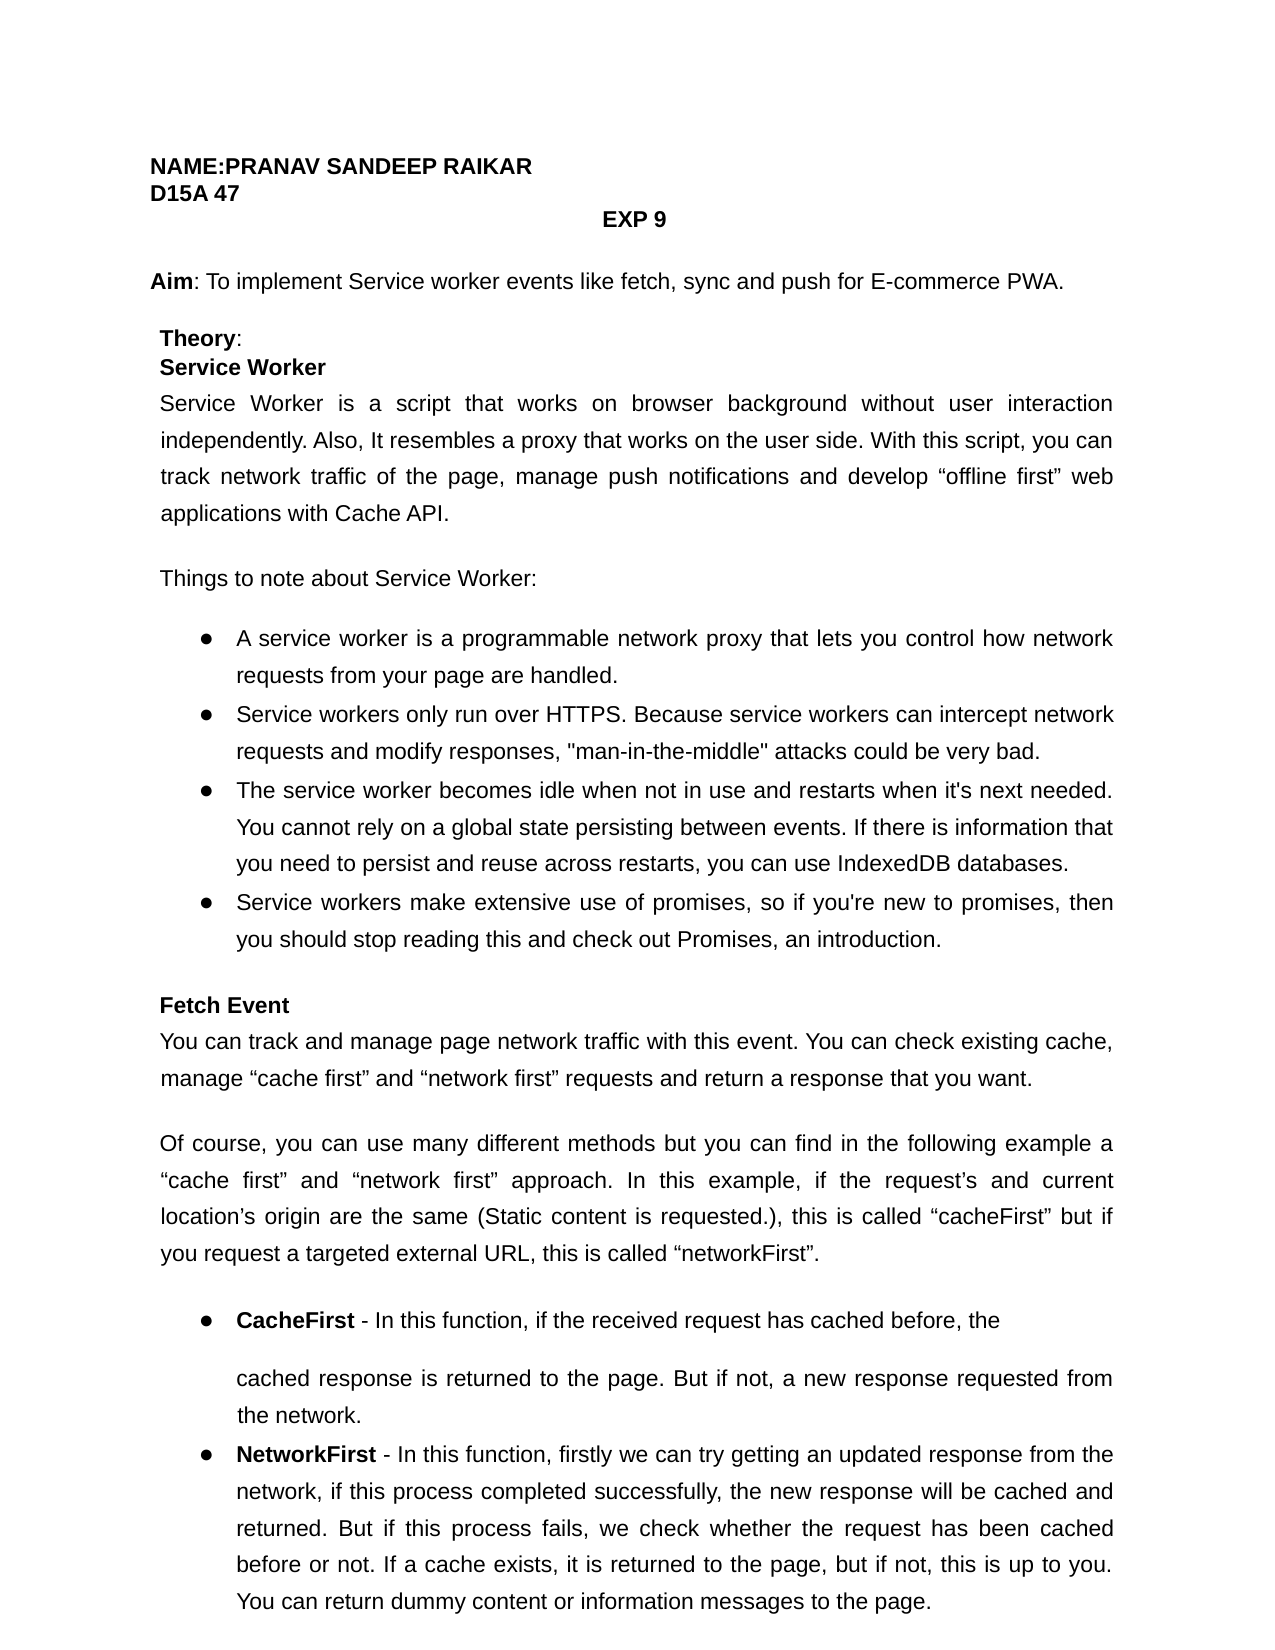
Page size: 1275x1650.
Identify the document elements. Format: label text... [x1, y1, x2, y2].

text Things to note about Service Worker: [159, 565, 1114, 592]
text Aim: To implement Service worker events like fetch, sync and push for E-commerce PWA. [150, 268, 1149, 294]
text EXP 9 [150, 206, 1119, 232]
text You can track and manage page network traffic with this event. You can check existing cache, manage “cache first” and “network first” requests and return a response that you want. [159, 1028, 1114, 1091]
subtitle Service Worker [159, 353, 1149, 380]
list Service workers make extensive use of promises, so if you're new to promises, then you should stop reading this and check out Promises, an introduction. [198, 887, 1114, 952]
text cached response is returned to the page. But if not, a new response requested from the network. [236, 1365, 1114, 1428]
text NAME:PRANAV SANDEEP RAIKAR [150, 153, 1149, 179]
text Of course, you can use many different methods but you can find in the following example a “cache first” and “network first” approach. In this example, if the request’s and current location’s origin are the same (Static content is requested.), this is called “cacheFirst” but if you request a targeted external URL, this is called “networkFirst”. [159, 1130, 1114, 1266]
list A service worker is a programmable network proxy that lets you control how network requests from your page are handled. [198, 623, 1114, 688]
list CacheFirst - In this function, if the received request has cached before, the [198, 1305, 1114, 1334]
list NetworkFirst - In this function, firstly we can try getting an updated response from the network, if this process completed successfully, the new response will be cached and returned. But if this process fails, we check whether the request has been cached before or not. If a cache exists, it is returned to the page, but if not, this is up to you. You can return dummy content or information messages to the page. [198, 1439, 1114, 1614]
subtitle Fetch Event [159, 992, 1149, 1018]
text D15A 47 [150, 179, 1149, 206]
text Service Worker is a script that works on browser background without user interaction independently. Also, It resembles a proxy that works on the user side. With this script, you can track network traffic of the page, manage push notifications and develop “offline first” web applications with Cache API. [159, 390, 1114, 526]
text Theory: [159, 325, 1149, 351]
list Service workers only run over HTTPS. Because service workers can intercept network requests and modify responses, "man-in-the-middle" attacks could be very bad. [198, 699, 1114, 764]
list The service worker becomes idle when not in use and restarts when it's next needed. You cannot rely on a global state persisting between events. If there is information that you need to persist and reuse across restarts, you can use IndexedDB databases. [198, 774, 1114, 876]
